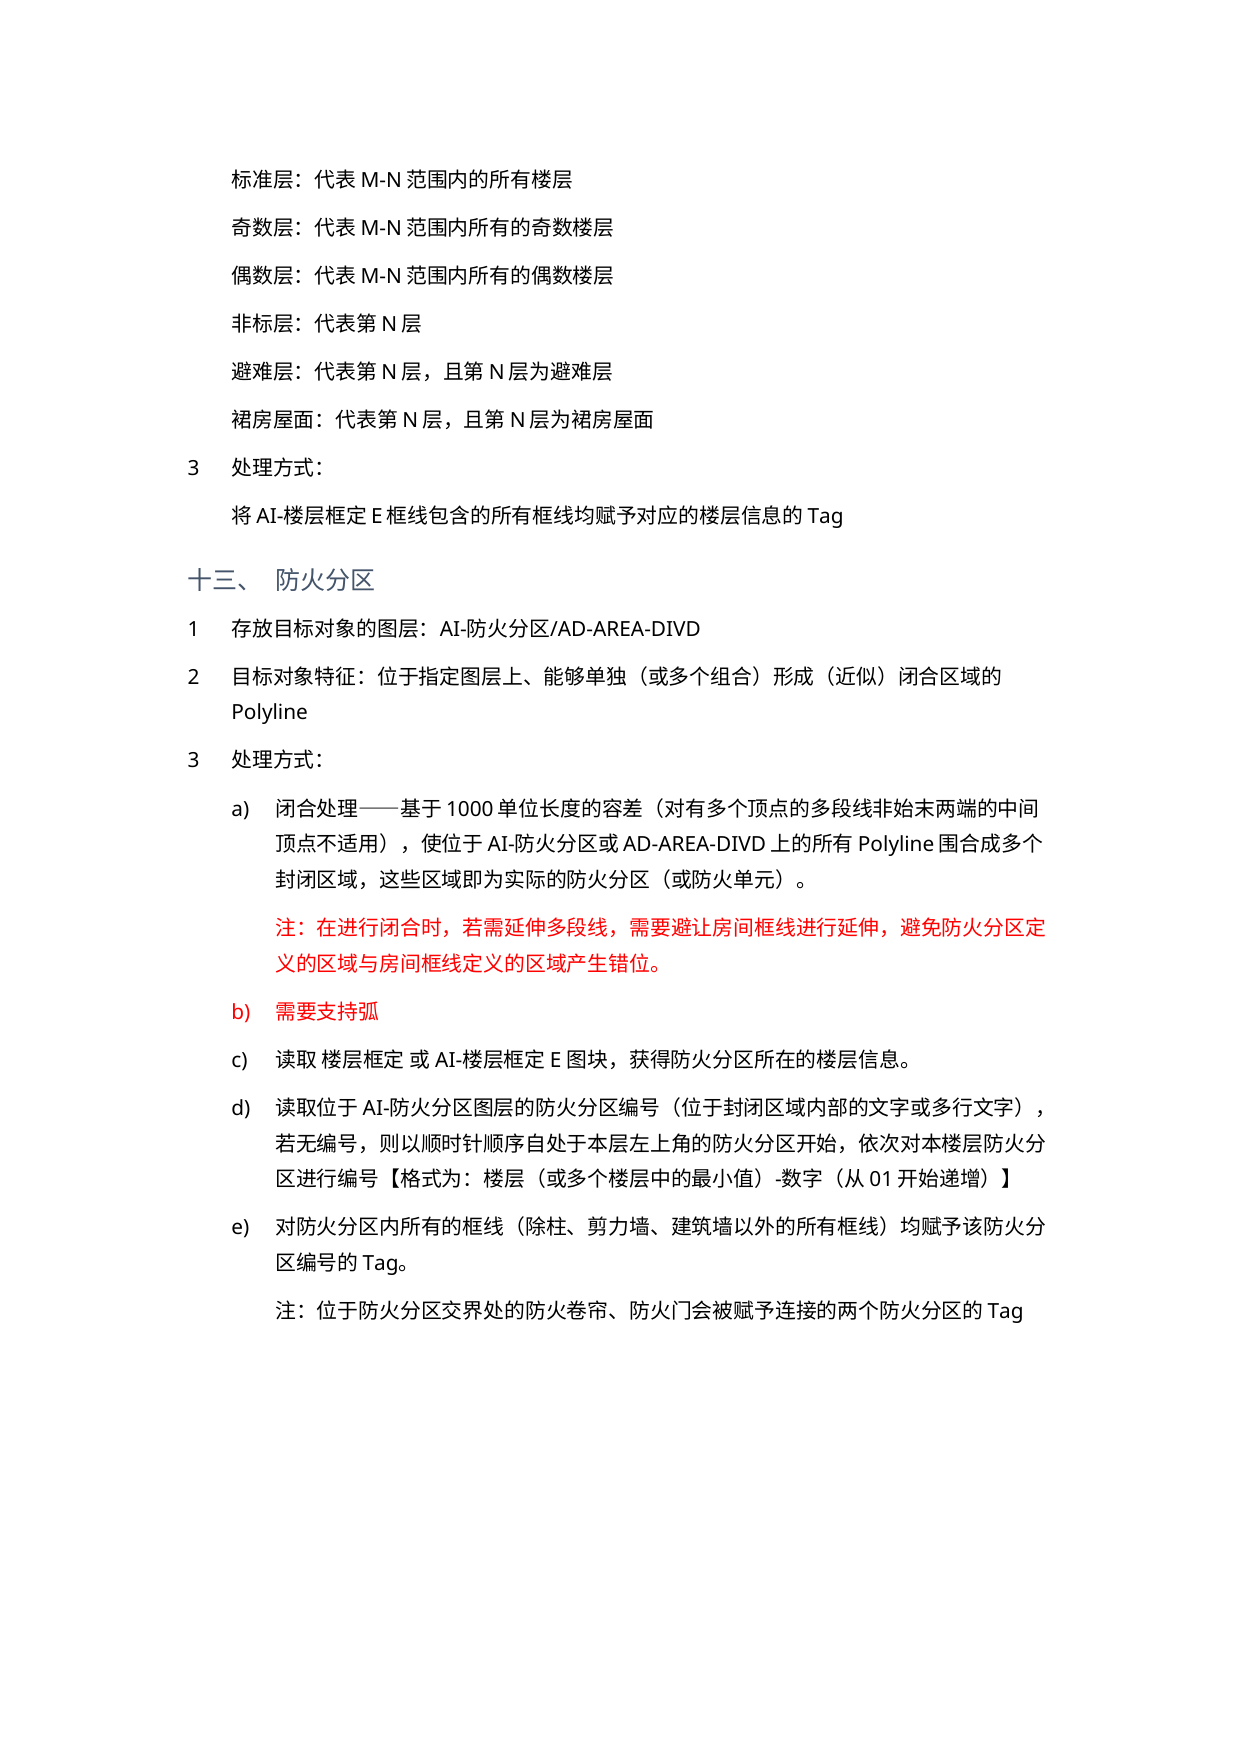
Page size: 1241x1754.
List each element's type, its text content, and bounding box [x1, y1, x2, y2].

list 注：在进行闭合时，若需延伸多段线，需要避让房间框线进行延伸，避免防火分区定义的区域与房间框线定义的区域产生错位。 [275, 910, 1053, 978]
subtitle 防火分区 [187, 546, 1053, 611]
list 非标层：代表第N层 [231, 306, 1053, 338]
list 偶数层：代表M-N范围内所有的偶数楼层 [231, 258, 1053, 291]
list 处理方式： [187, 743, 1053, 775]
list 目标对象特征：位于指定图层上、能够单独（或多个组合）形成（近似）闭合区域的Polyline [187, 659, 1053, 727]
list 读取位于AI-防火分区图层的防火分区编号（位于封闭区域内部的文字或多行文字），若无编号，则以顺时针顺序自处于本层左上角的防火分区开始，依次对本楼层防火分区进行编号【格式为：楼层（或多个楼层中的最小值）-数字（从01开始递增）】 [231, 1090, 1053, 1194]
list 存放目标对象的图层：AI-防火分区/AD-AREA-DIVD [187, 611, 1053, 644]
list 对防火分区内所有的框线（除柱、剪力墙、建筑墙以外的所有框线）均赋予该防火分区编号的Tag。 [231, 1209, 1053, 1278]
list 处理方式： [187, 450, 1053, 483]
list 避难层：代表第N层，且第N层为避难层 [231, 354, 1053, 387]
list 将AI-楼层框定E框线包含的所有框线均赋予对应的楼层信息的Tag [231, 498, 1053, 531]
list 需要支持弧 [231, 994, 1053, 1026]
list 闭合处理——基于1000单位长度的容差（对有多个顶点的多段线非始末两端的中间顶点不适用），使位于AI-防火分区或AD-AREA-DIVD上的所有Polyline围合成多个封闭区域，这些区域即为实际的防火分区（或防火单元）。 [231, 791, 1053, 895]
list 奇数层：代表M-N范围内所有的奇数楼层 [231, 210, 1053, 242]
list 裙房屋面：代表第N层，且第N层为裙房屋面 [231, 402, 1053, 434]
list 注：位于防火分区交界处的防火卷帘、防火门会被赋予连接的两个防火分区的Tag [275, 1293, 1053, 1326]
list 读取 楼层框定 或 AI-楼层框定E 图块，获得防火分区所在的楼层信息。 [231, 1042, 1053, 1074]
list 标准层：代表M-N范围内的所有楼层 [231, 162, 1053, 194]
